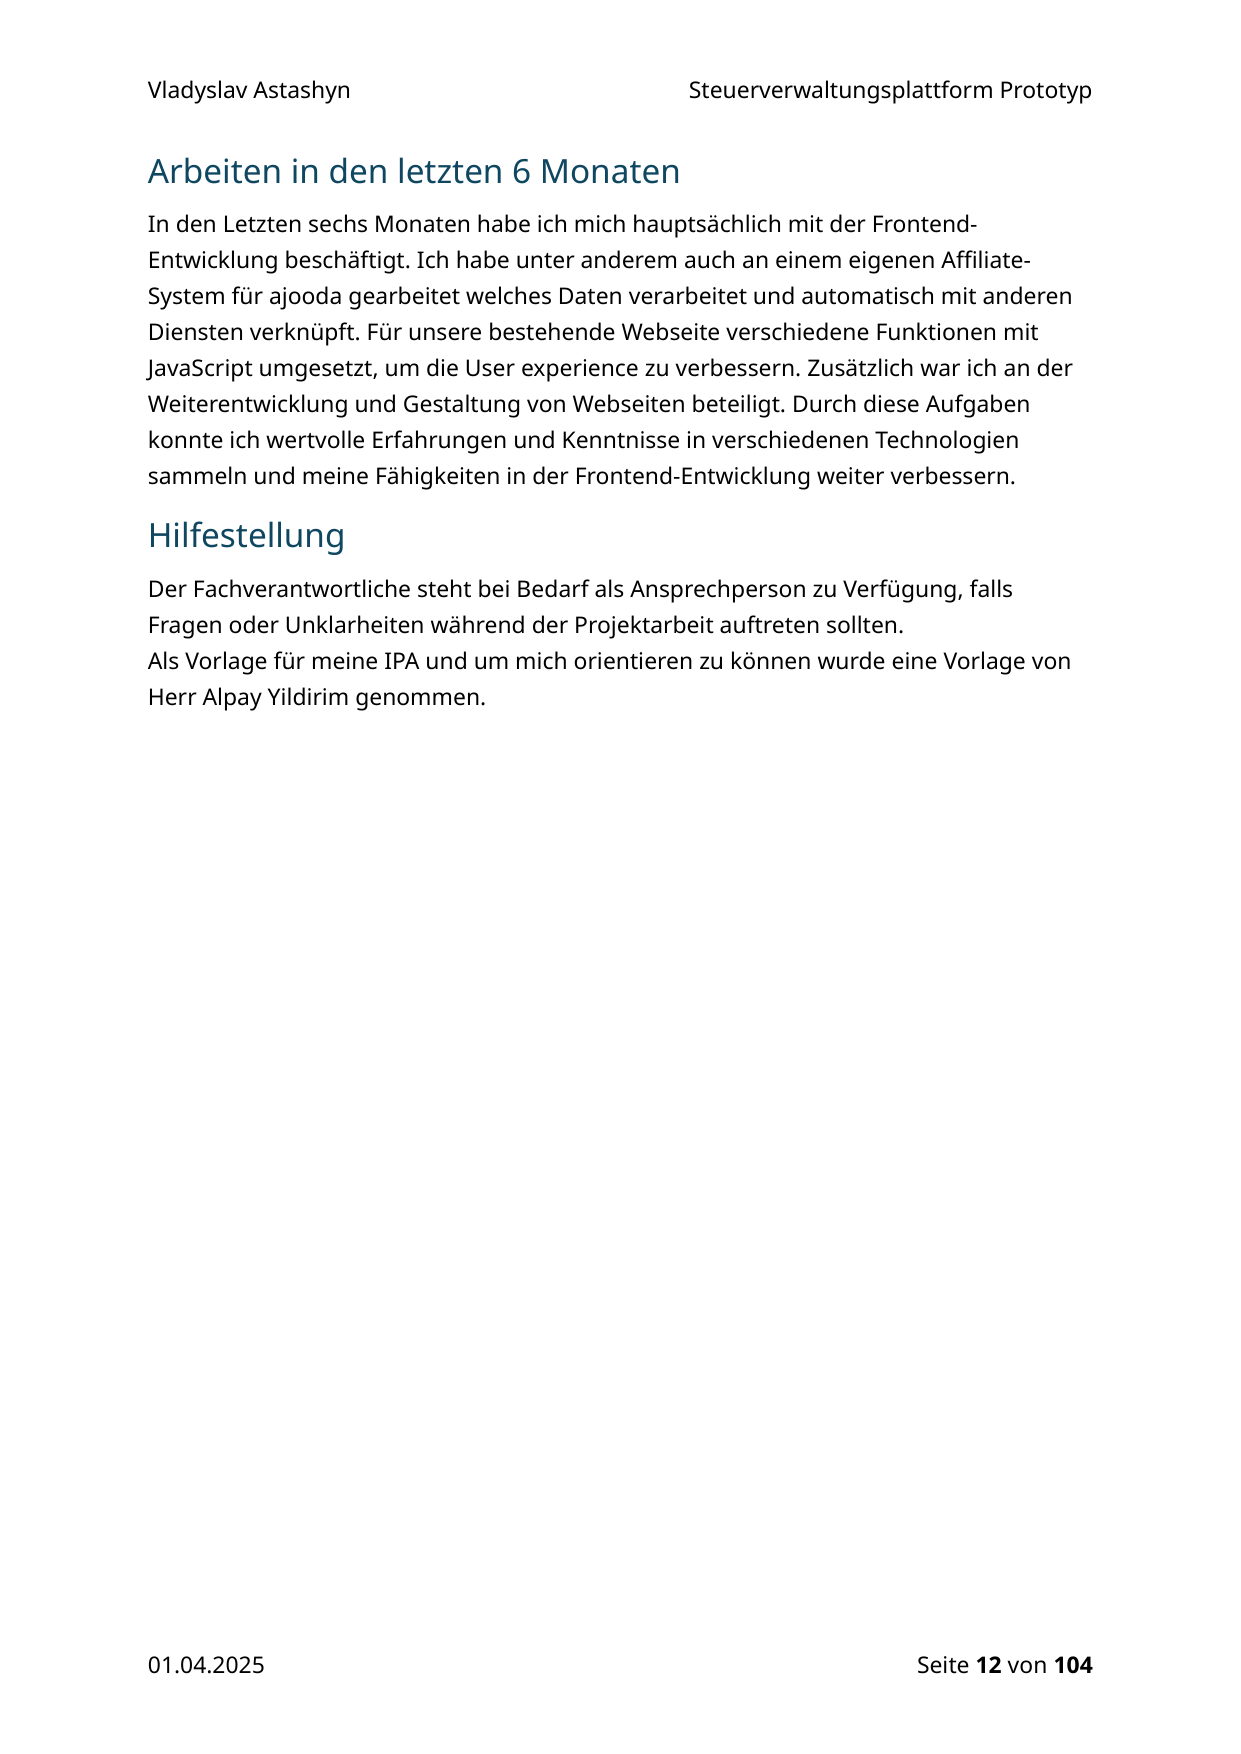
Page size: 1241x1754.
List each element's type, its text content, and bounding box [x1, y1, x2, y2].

subtitle Arbeiten in den letzten 6 Monaten [148, 148, 1093, 193]
text Der Fachverantwortliche steht bei Bedarf als Ansprechperson zu Verfügung, falls Fragen oder Unklarheiten während der Projektarbeit auftreten sollten. Als Vorlage für meine IPA und um mich orientieren zu können wurde eine Vorlage von Herr Alpay Yildirim genommen. [148, 573, 1093, 712]
subtitle Hilfestellung [148, 512, 1093, 558]
text In den Letzten sechs Monaten habe ich mich hauptsächlich mit der Frontend-Entwicklung beschäftigt. Ich habe unter anderem auch an einem eigenen Affiliate-System für ajooda gearbeitet welches Daten verarbeitet und automatisch mit anderen Diensten verknüpft. Für unsere bestehende Webseite verschiedene Funktionen mit JavaScript umgesetzt, um die User experience zu verbessern. Zusätzlich war ich an der Weiterentwicklung und Gestaltung von Webseiten beteiligt. Durch diese Aufgaben konnte ich wertvolle Erfahrungen und Kenntnisse in verschiedenen Technologien sammeln und meine Fähigkeiten in der Frontend-Entwicklung weiter verbessern. [148, 208, 1093, 491]
